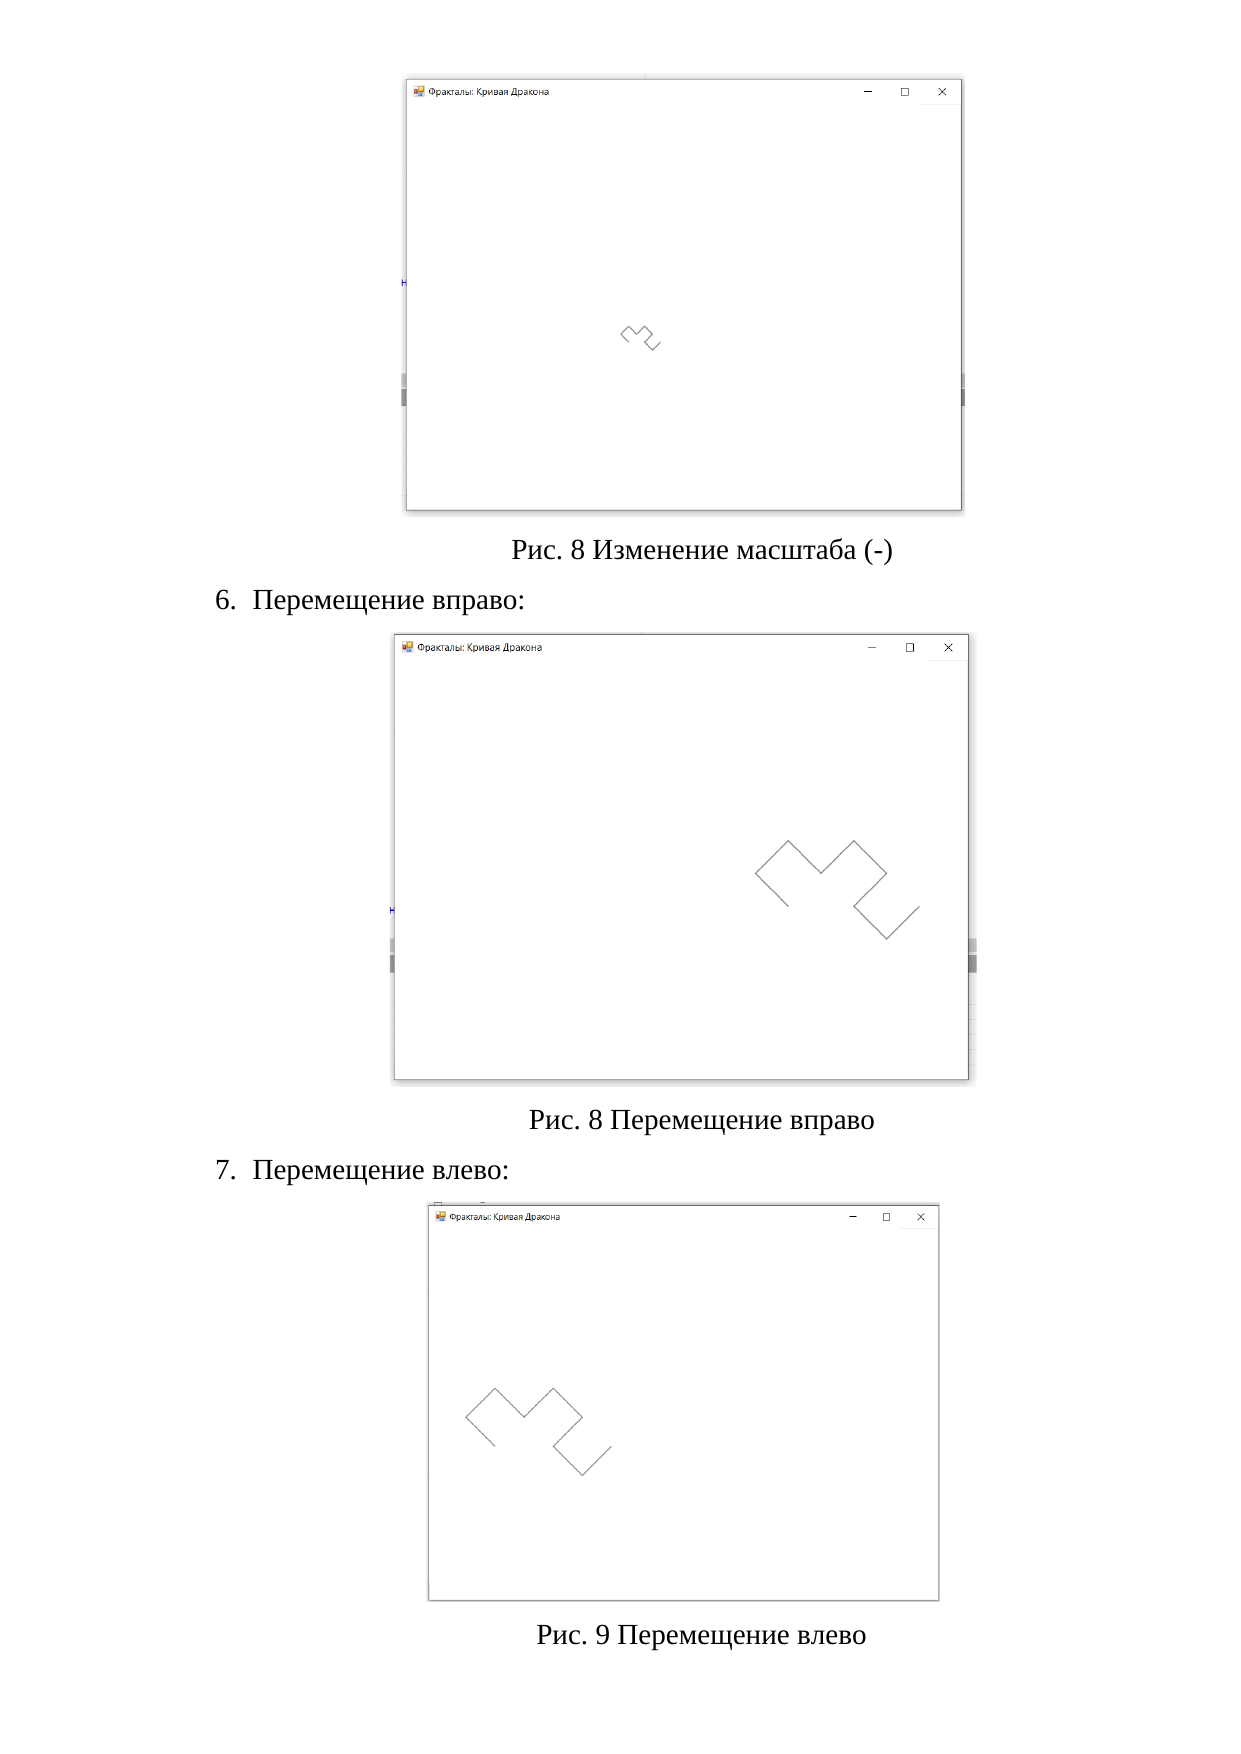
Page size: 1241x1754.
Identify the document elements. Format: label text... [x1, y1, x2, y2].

list Рис. 8 Перемещение вправо [252, 1102, 1152, 1135]
list Рис. 8 Изменение масштаба (-) [252, 532, 1152, 565]
picture [426, 1202, 940, 1602]
picture [389, 632, 977, 1087]
list Перемещение влево: [215, 1152, 1152, 1186]
list Перемещение вправо: [215, 582, 1152, 616]
picture [401, 73, 965, 517]
text Рис. 9 Перемещение влево [177, 1617, 1152, 1650]
